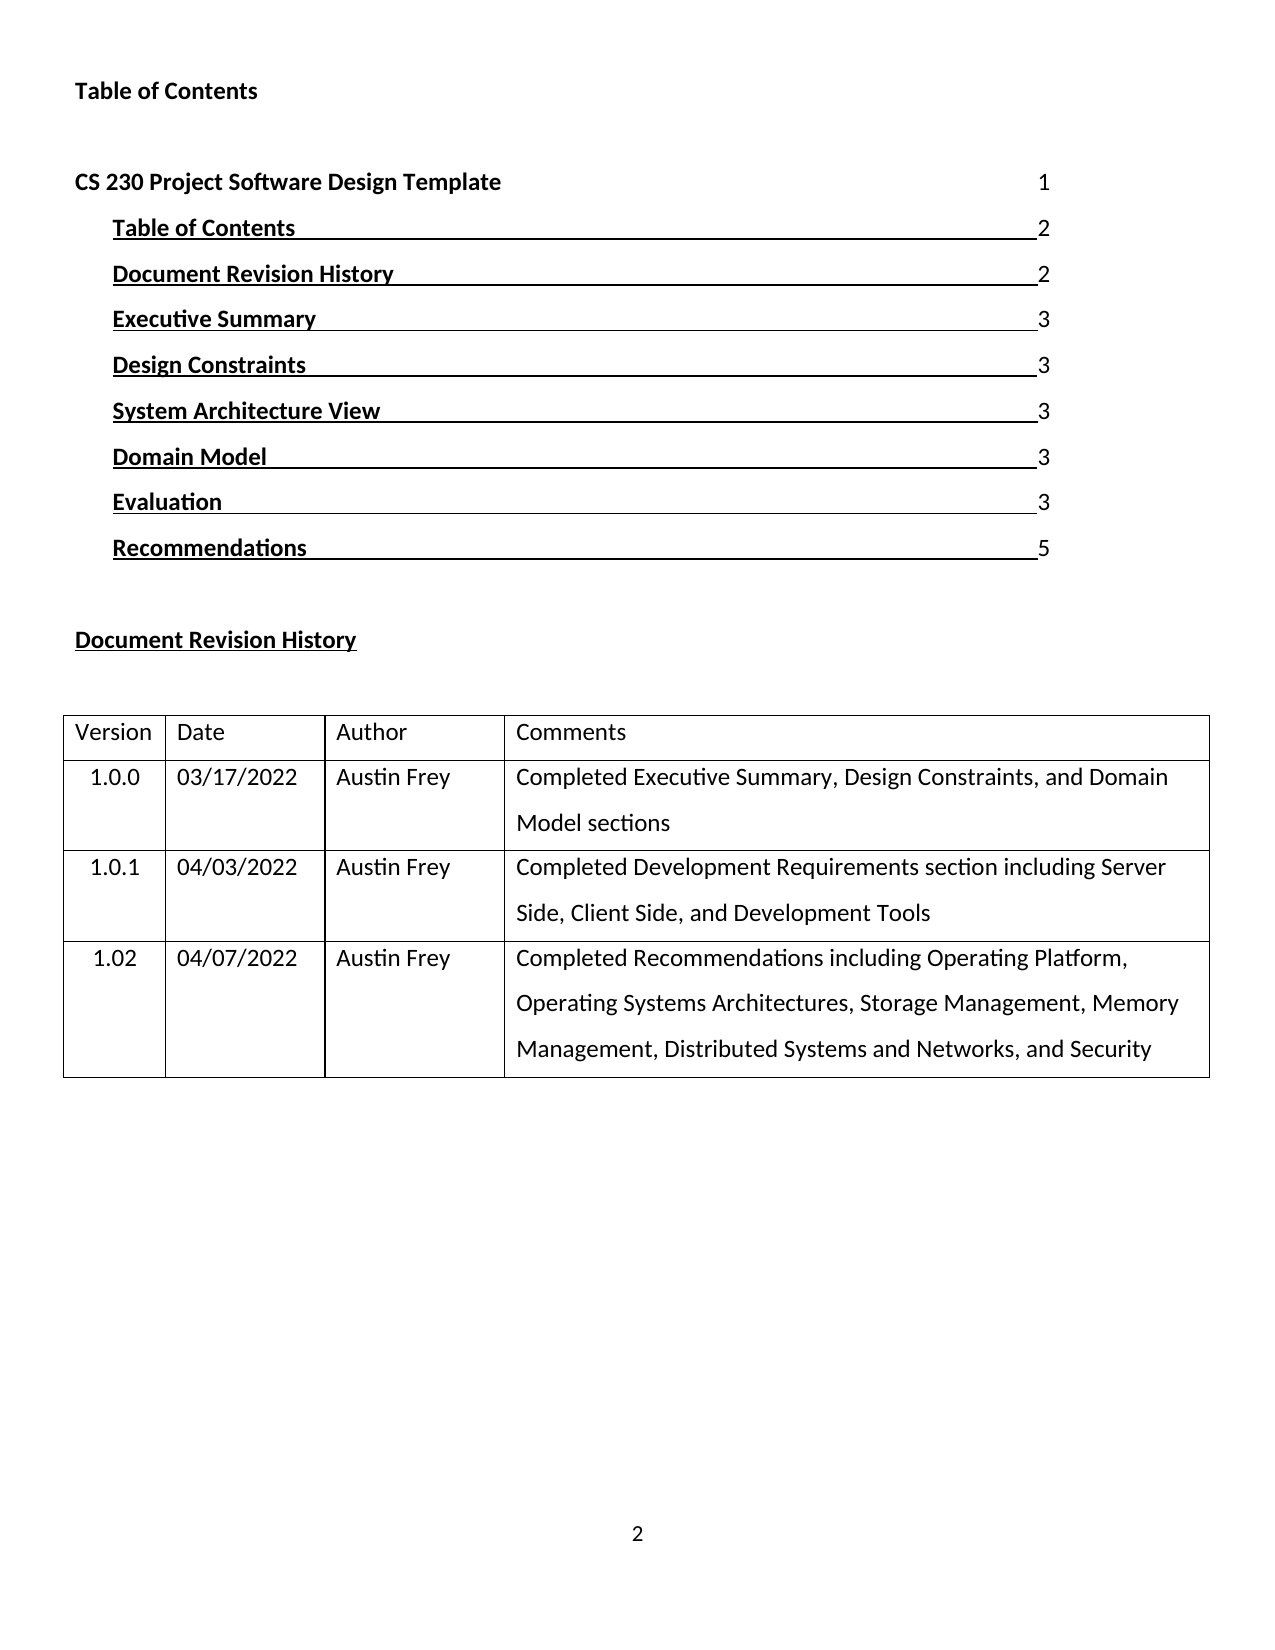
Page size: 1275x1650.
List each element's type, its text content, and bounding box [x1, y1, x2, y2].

table_cell 1.02 [64, 942, 165, 1077]
table_cell Completed Recommendations including Operating Platform, Operating Systems Architectures, Storage Management, Memory Management, Distributed Systems and Networks, and Security [505, 942, 1209, 1077]
table_header Date [166, 716, 324, 760]
table_cell Completed Executive Summary, Design Constraints, and Domain Model sections [505, 761, 1209, 850]
table_cell Austin Frey [326, 942, 504, 1077]
table_cell 03/17/2022 [166, 761, 324, 850]
table_cell Austin Frey [326, 851, 504, 941]
table_cell 04/07/2022 [166, 942, 324, 1077]
subtitle Document Revision History [75, 624, 1200, 654]
table_header Comments [505, 716, 1209, 760]
table_cell 1.0.1 [64, 851, 165, 941]
table_cell 04/03/2022 [166, 851, 324, 941]
subtitle Table of Contents [75, 75, 1200, 106]
table_header Author [326, 716, 504, 760]
table_cell Completed Development Requirements section including Server Side, Client Side, and Development Tools [505, 851, 1209, 941]
table_cell 1.0.0 [64, 761, 165, 850]
table_header Version [64, 716, 165, 760]
table_cell Austin Frey [326, 761, 504, 850]
